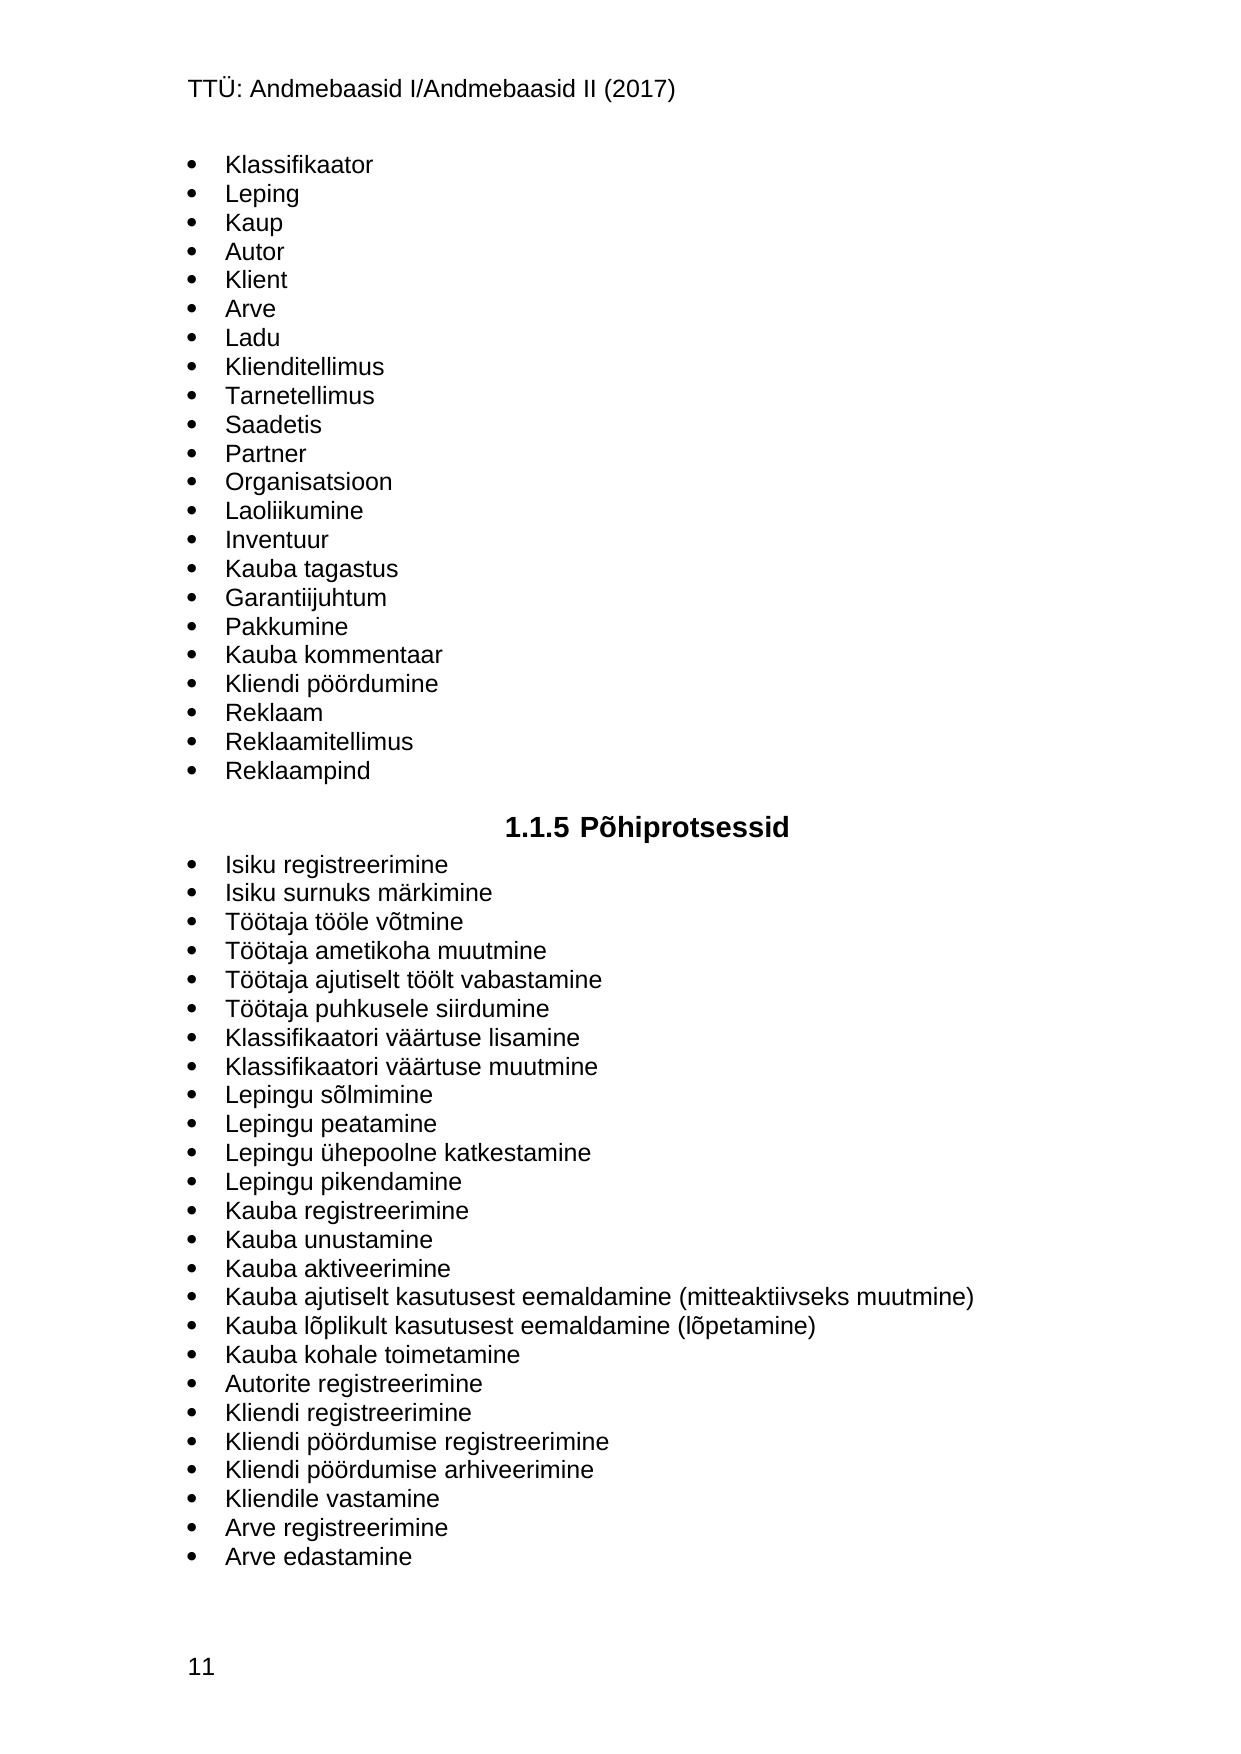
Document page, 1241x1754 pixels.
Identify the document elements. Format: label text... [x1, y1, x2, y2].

list Kliendi pöördumise arhiveerimine [187, 1456, 1107, 1484]
list Isiku registreerimine [187, 849, 1107, 878]
list Arve edastamine [187, 1542, 1107, 1571]
list Reklaamitellimus [187, 727, 1107, 756]
list Arve registreerimine [187, 1513, 1107, 1542]
list Klassifikaatori väärtuse muutmine [187, 1052, 1107, 1080]
list Kauba lõplikult kasutusest eemaldamine (lõpetamine) [187, 1311, 1107, 1340]
list Kliendi pöördumise registreerimine [187, 1427, 1107, 1456]
list Isiku surnuks märkimine [187, 878, 1107, 907]
list Lepingu pikendamine [187, 1167, 1107, 1196]
list Lepingu peatamine [187, 1109, 1107, 1138]
list Töötaja ajutiselt töölt vabastamine [187, 965, 1107, 994]
list Saadetis [187, 410, 1107, 438]
list Reklaam [187, 698, 1107, 727]
list Töötaja puhkusele siirdumine [187, 994, 1107, 1023]
list Autorite registreerimine [187, 1369, 1107, 1398]
list Inventuur [187, 525, 1107, 554]
list Töötaja ametikoha muutmine [187, 936, 1107, 965]
list Kauba tagastus [187, 554, 1107, 583]
list Ladu [187, 323, 1107, 352]
list Klient [187, 265, 1107, 294]
list Arve [187, 294, 1107, 323]
list Klassifikaator [187, 150, 1107, 179]
list Kauba kohale toimetamine [187, 1340, 1107, 1369]
list Kauba aktiveerimine [187, 1253, 1107, 1282]
list Leping [187, 179, 1107, 208]
list Lepingu ühepoolne katkestamine [187, 1138, 1107, 1167]
list Lepingu sõlmimine [187, 1080, 1107, 1109]
list Kauba registreerimine [187, 1196, 1107, 1225]
list Autor [187, 237, 1107, 265]
list Klienditellimus [187, 352, 1107, 381]
list Garantiijuhtum [187, 583, 1107, 612]
list Kliendi pöördumine [187, 669, 1107, 698]
list Reklaampind [187, 756, 1107, 785]
list Kliendile vastamine [187, 1484, 1107, 1513]
list Laoliikumine [187, 496, 1107, 525]
list Tarnetellimus [187, 381, 1107, 410]
list Kauba unustamine [187, 1225, 1107, 1253]
list Partner [187, 438, 1107, 467]
list Kliendi registreerimine [187, 1398, 1107, 1427]
list Töötaja tööle võtmine [187, 907, 1107, 936]
list Kaup [187, 208, 1107, 237]
list Kauba kommentaar [187, 641, 1107, 669]
subtitle Põhiprotsessid [187, 810, 1107, 843]
list Pakkumine [187, 612, 1107, 641]
list Kauba ajutiselt kasutusest eemaldamine (mitteaktiivseks muutmine) [187, 1282, 1107, 1311]
list Organisatsioon [187, 467, 1107, 496]
list Klassifikaatori väärtuse lisamine [187, 1023, 1107, 1052]
